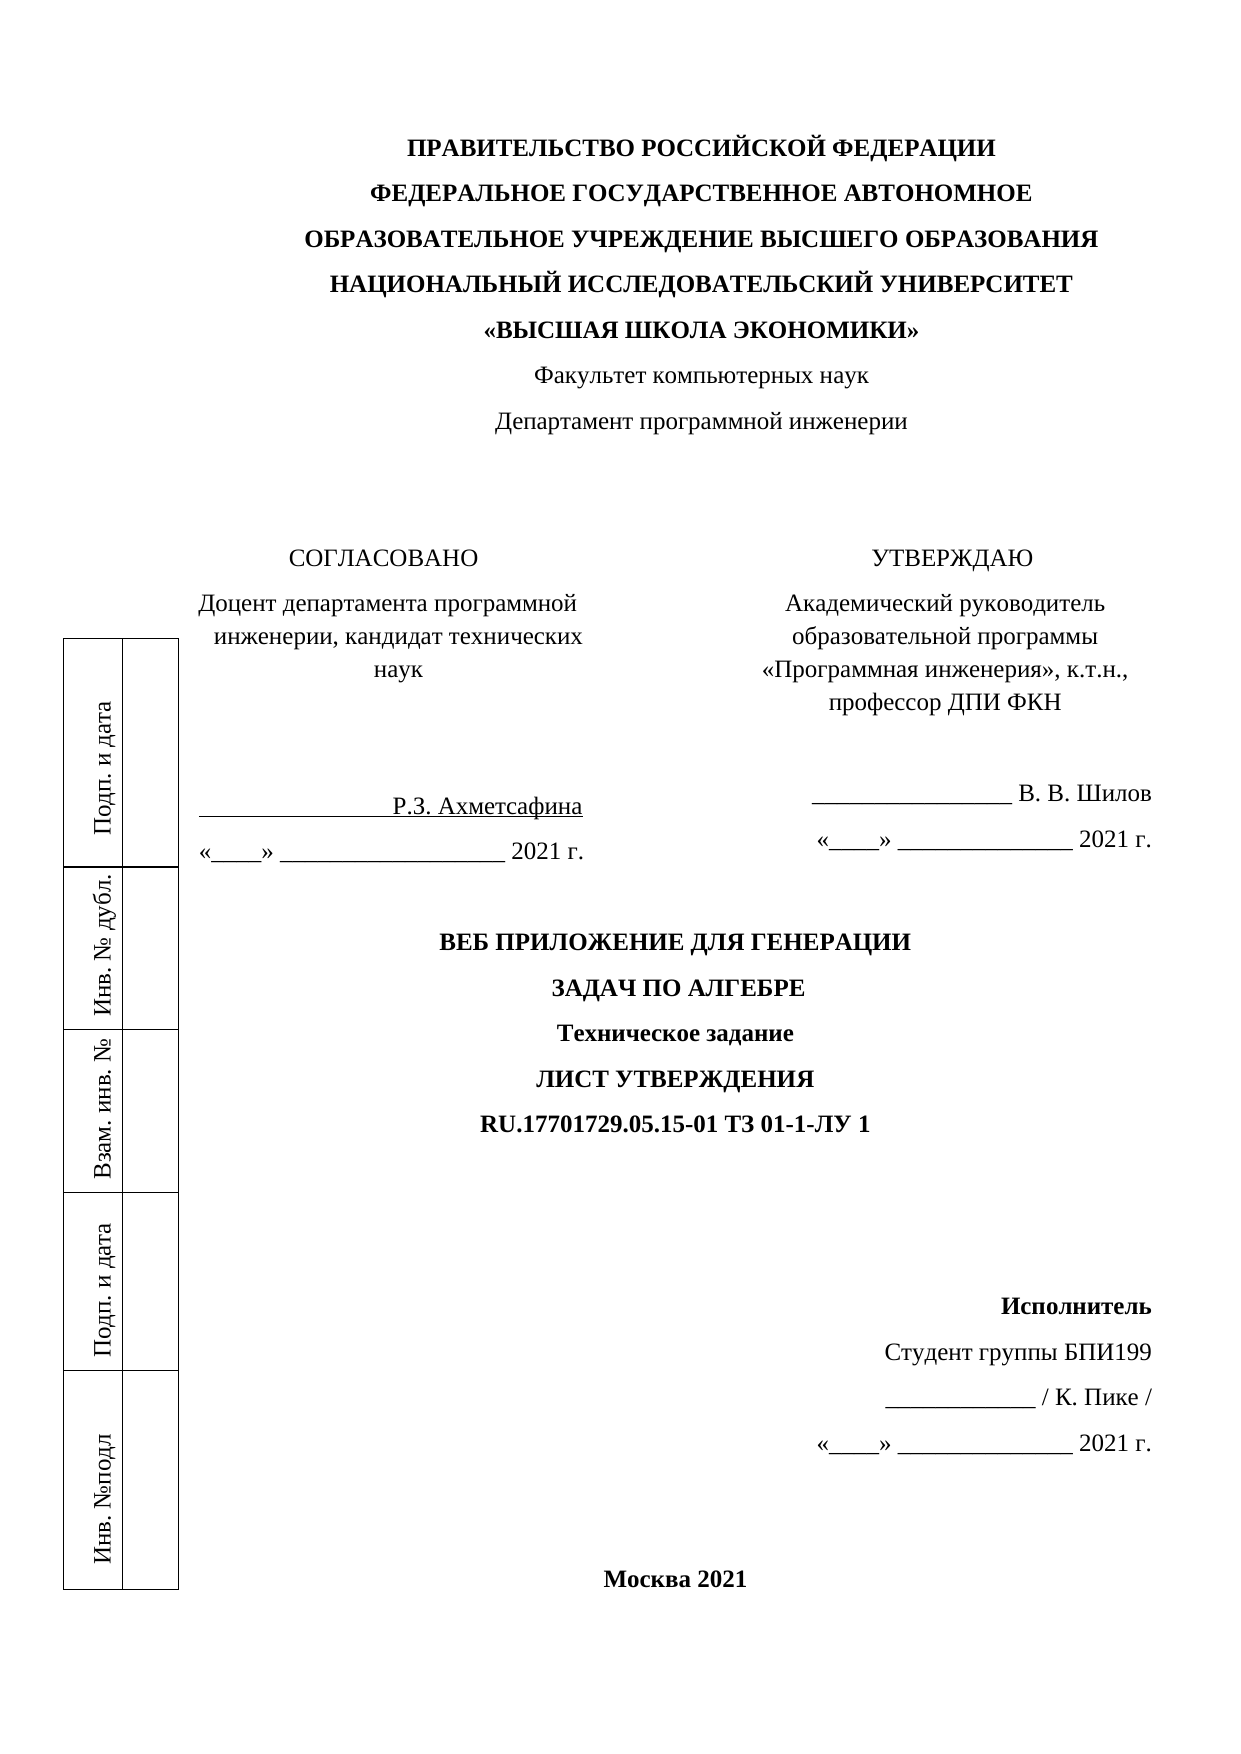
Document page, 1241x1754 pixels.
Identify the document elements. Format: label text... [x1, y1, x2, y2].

text «____» ______________ 2021 г. [179, 1428, 1152, 1457]
text Москва 2021 [177, 1564, 1152, 1593]
text УТВЕРЖДАЮ [738, 543, 1152, 571]
text НАЦИОНАЛЬНЫЙ ИССЛЕДОВАТЕЛЬСКИЙ УНИВЕРСИТЕТ [177, 269, 1152, 298]
text ОБРАЗОВАТЕЛЬНОЕ УЧРЕЖДЕНИЕ ВЫСШЕГО ОБРАЗОВАНИЯ [177, 224, 1152, 253]
text Департамент программной инженерии [177, 406, 1152, 435]
text СОГЛАСОВАНО [177, 543, 590, 571]
text ____________ / К. Пике / [179, 1382, 1152, 1411]
text Техническое задание [179, 1018, 1152, 1047]
text ЛИСТ УТВЕРЖДЕНИЯ [179, 1064, 1152, 1093]
text «____» __________________ 2021 г. [179, 836, 590, 865]
text Доцент департамента программной инженерии, кандидат технических наук [177, 588, 598, 683]
text ЗАДАЧ ПО АЛГЕБРЕ [179, 973, 1152, 1002]
text Факультет компьютерных наук [177, 361, 1152, 389]
text ________________ В. В. Шилов [738, 778, 1152, 807]
text ВЕБ ПРИЛОЖЕНИЕ ДЛЯ ГЕНЕРАЦИИ [179, 927, 1152, 956]
text «____» ______________ 2021 г. [738, 824, 1152, 852]
text Р.З. Ахметсафина [179, 791, 590, 819]
text Академический руководитель образовательной программы «Программная инженерия», к.т.н., профессор ДПИ ФКН [738, 588, 1152, 716]
text Студент группы БПИ199 [179, 1337, 1152, 1366]
text Исполнитель [179, 1291, 1152, 1320]
text ПРАВИТЕЛЬСТВО РОССИЙСКОЙ ФЕДЕРАЦИИ [177, 133, 1152, 162]
text ФЕДЕРАЛЬНОЕ ГОСУДАРСТВЕННОЕ АВТОНОМНОЕ [177, 178, 1152, 207]
text RU.17701729.05.15-01 ТЗ 01-1-ЛУ 1 [179, 1109, 1152, 1138]
text «ВЫСШАЯ ШКОЛА ЭКОНОМИКИ» [177, 315, 1152, 344]
